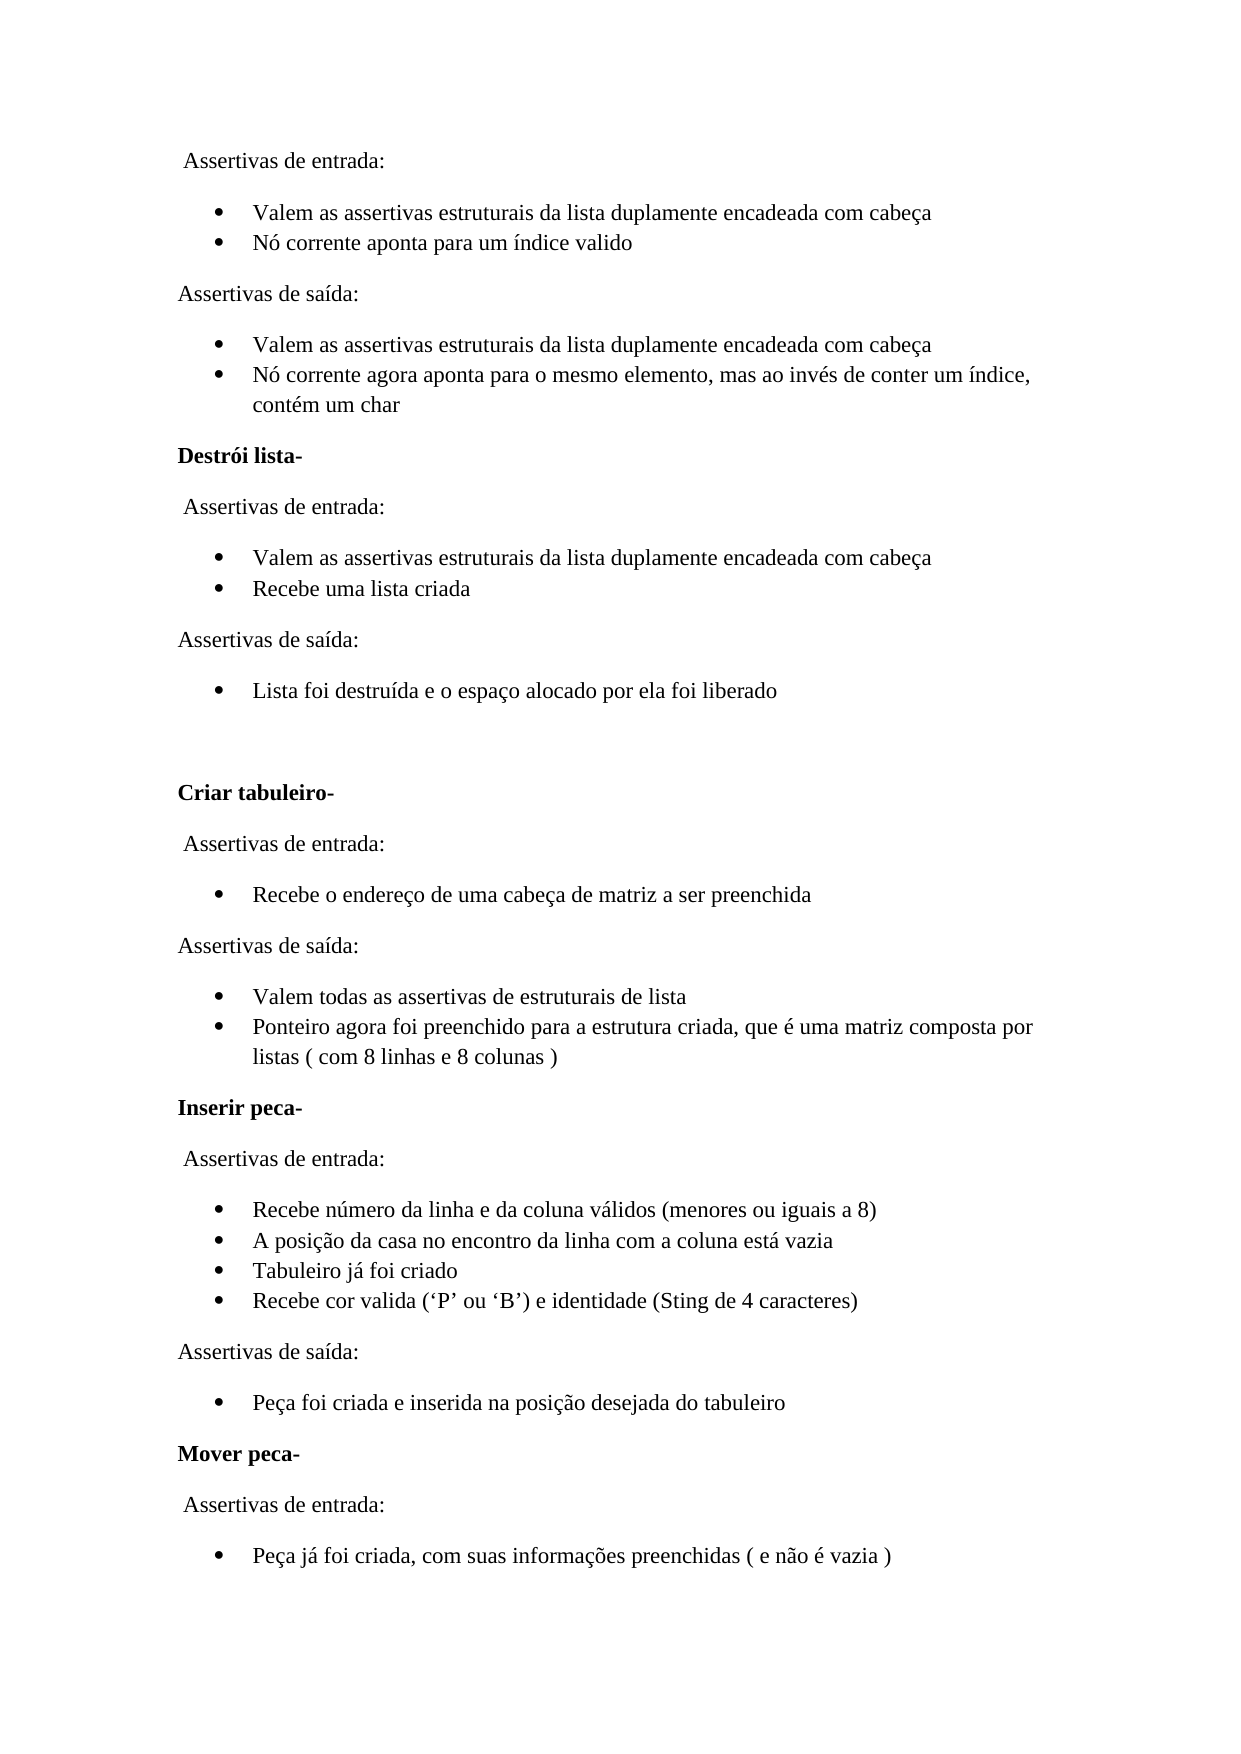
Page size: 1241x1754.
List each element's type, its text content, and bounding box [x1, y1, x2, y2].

list Tabuleiro já foi criado [215, 1257, 1063, 1283]
list Valem as assertivas estruturais da lista duplamente encadeada com cabeça [215, 199, 1063, 225]
list Peça já foi criada, com suas informações preenchidas ( e não é vazia ) [215, 1542, 1063, 1569]
list A posição da casa no encontro da linha com a coluna está vazia [215, 1227, 1063, 1253]
list Valem todas as assertivas de estruturais de lista [215, 983, 1063, 1009]
text Mover peca- [177, 1440, 1063, 1467]
list Peça foi criada e inserida na posição desejada do tabuleiro [215, 1389, 1063, 1416]
list Recebe o endereço de uma cabeça de matriz a ser preenchida [215, 881, 1063, 907]
text Assertivas de entrada: [177, 830, 1063, 856]
text Assertivas de saída: [177, 1338, 1063, 1364]
text Inserir peca- [177, 1094, 1063, 1121]
list Valem as assertivas estruturais da lista duplamente encadeada com cabeça [215, 544, 1063, 571]
text Assertivas de entrada: [177, 1146, 1063, 1172]
text Assertivas de saída: [177, 932, 1063, 958]
text Assertivas de entrada: [177, 1491, 1063, 1518]
text Assertivas de saída: [177, 280, 1063, 306]
list Nó corrente aponta para um índice valido [215, 229, 1063, 255]
text Assertivas de entrada: [177, 493, 1063, 520]
text Criar tabuleiro- [177, 779, 1063, 805]
list Recebe número da linha e da coluna válidos (menores ou iguais a 8) [215, 1197, 1063, 1223]
list Recebe uma lista criada [215, 575, 1063, 601]
list Lista foi destruída e o espaço alocado por ela foi liberado [215, 677, 1063, 703]
list Nó corrente agora aponta para o mesmo elemento, mas ao invés de conter um índice, contém um char [215, 361, 1063, 418]
list Recebe cor valida (‘P’ ou ‘B’) e identidade (Sting de 4 caracteres) [215, 1287, 1063, 1313]
list Valem as assertivas estruturais da lista duplamente encadeada com cabeça [215, 331, 1063, 357]
text Destrói lista- [177, 442, 1063, 469]
list Ponteiro agora foi preenchido para a estrutura criada, que é uma matriz composta por listas ( com 8 linhas e 8 colunas ) [215, 1013, 1063, 1070]
text Assertivas de saída: [177, 626, 1063, 652]
text Assertivas de entrada: [177, 148, 1063, 174]
